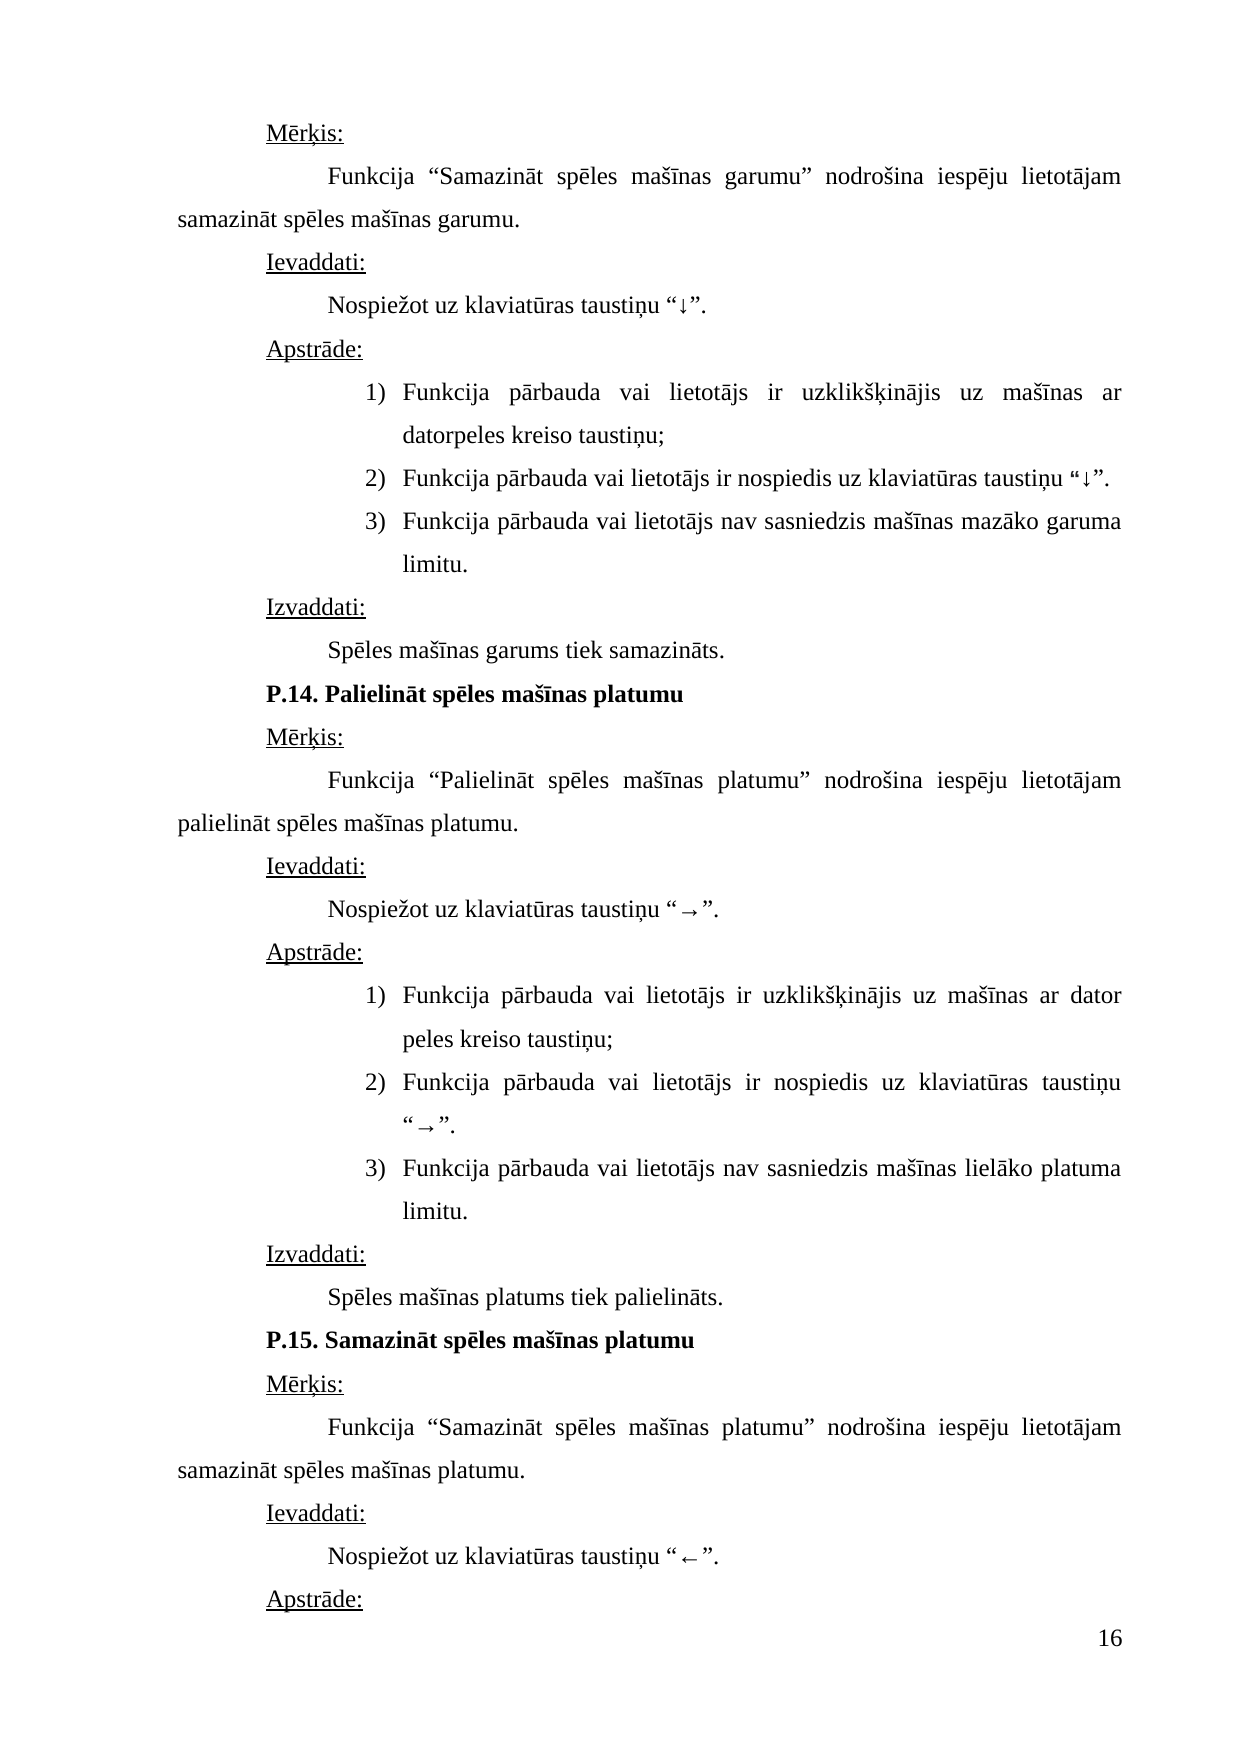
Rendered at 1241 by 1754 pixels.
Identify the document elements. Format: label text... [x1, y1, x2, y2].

text Mērķis: [177, 118, 1122, 147]
text Apstrāde: [177, 334, 1122, 362]
text Ievaddati: [177, 247, 1122, 276]
text Funkcija “Samazināt spēles mašīnas garumu” nodrošina iespēju lietotājam samazināt spēles mašīnas garumu. [177, 161, 1122, 233]
text Funkcija “Palielināt spēles mašīnas platumu” nodrošina iespēju lietotājam palielināt spēles mašīnas platumu. [177, 765, 1122, 837]
text Spēles mašīnas garums tiek samazināts. [177, 636, 1122, 664]
list Funkcija pārbauda vai lietotājs ir nospiedis uz klaviatūras taustiņu “→”. [365, 1067, 1122, 1139]
text Nospiežot uz klaviatūras taustiņu “↓”. [238, 291, 1122, 319]
text Izvaddati: [177, 1239, 1122, 1268]
text P.15. Samazināt spēles mašīnas platumu [177, 1326, 1122, 1354]
text Nospiežot uz klaviatūras taustiņu “←”. [238, 1541, 1122, 1570]
text Izvaddati: [177, 592, 1122, 621]
text Mērķis: [177, 1369, 1122, 1397]
list Funkcija pārbauda vai lietotājs ir uzklikšķinājis uz mašīnas ar datorpeles kreiso taustiņu; [365, 377, 1122, 449]
text P.14. Palielināt spēles mašīnas platumu [177, 679, 1122, 707]
text Ievaddati: [177, 851, 1122, 880]
text Spēles mašīnas platums tiek palielināts. [177, 1282, 1122, 1311]
text Apstrāde: [177, 937, 1122, 966]
list Funkcija pārbauda vai lietotājs ir uzklikšķinājis uz mašīnas ar dator peles kreiso taustiņu; [365, 981, 1122, 1052]
text Mērķis: [177, 722, 1122, 751]
text Nospiežot uz klaviatūras taustiņu “→”. [238, 894, 1122, 923]
list Funkcija pārbauda vai lietotājs nav sasniedzis mašīnas lielāko platuma limitu. [365, 1153, 1122, 1225]
text Funkcija “Samazināt spēles mašīnas platumu” nodrošina iespēju lietotājam samazināt spēles mašīnas platumu. [177, 1412, 1122, 1484]
list Funkcija pārbauda vai lietotājs ir nospiedis uz klaviatūras taustiņu “↓”. [365, 463, 1122, 492]
text Ievaddati: [177, 1498, 1122, 1527]
list Funkcija pārbauda vai lietotājs nav sasniedzis mašīnas mazāko garuma limitu. [365, 506, 1122, 578]
text Apstrāde: [177, 1584, 1122, 1613]
